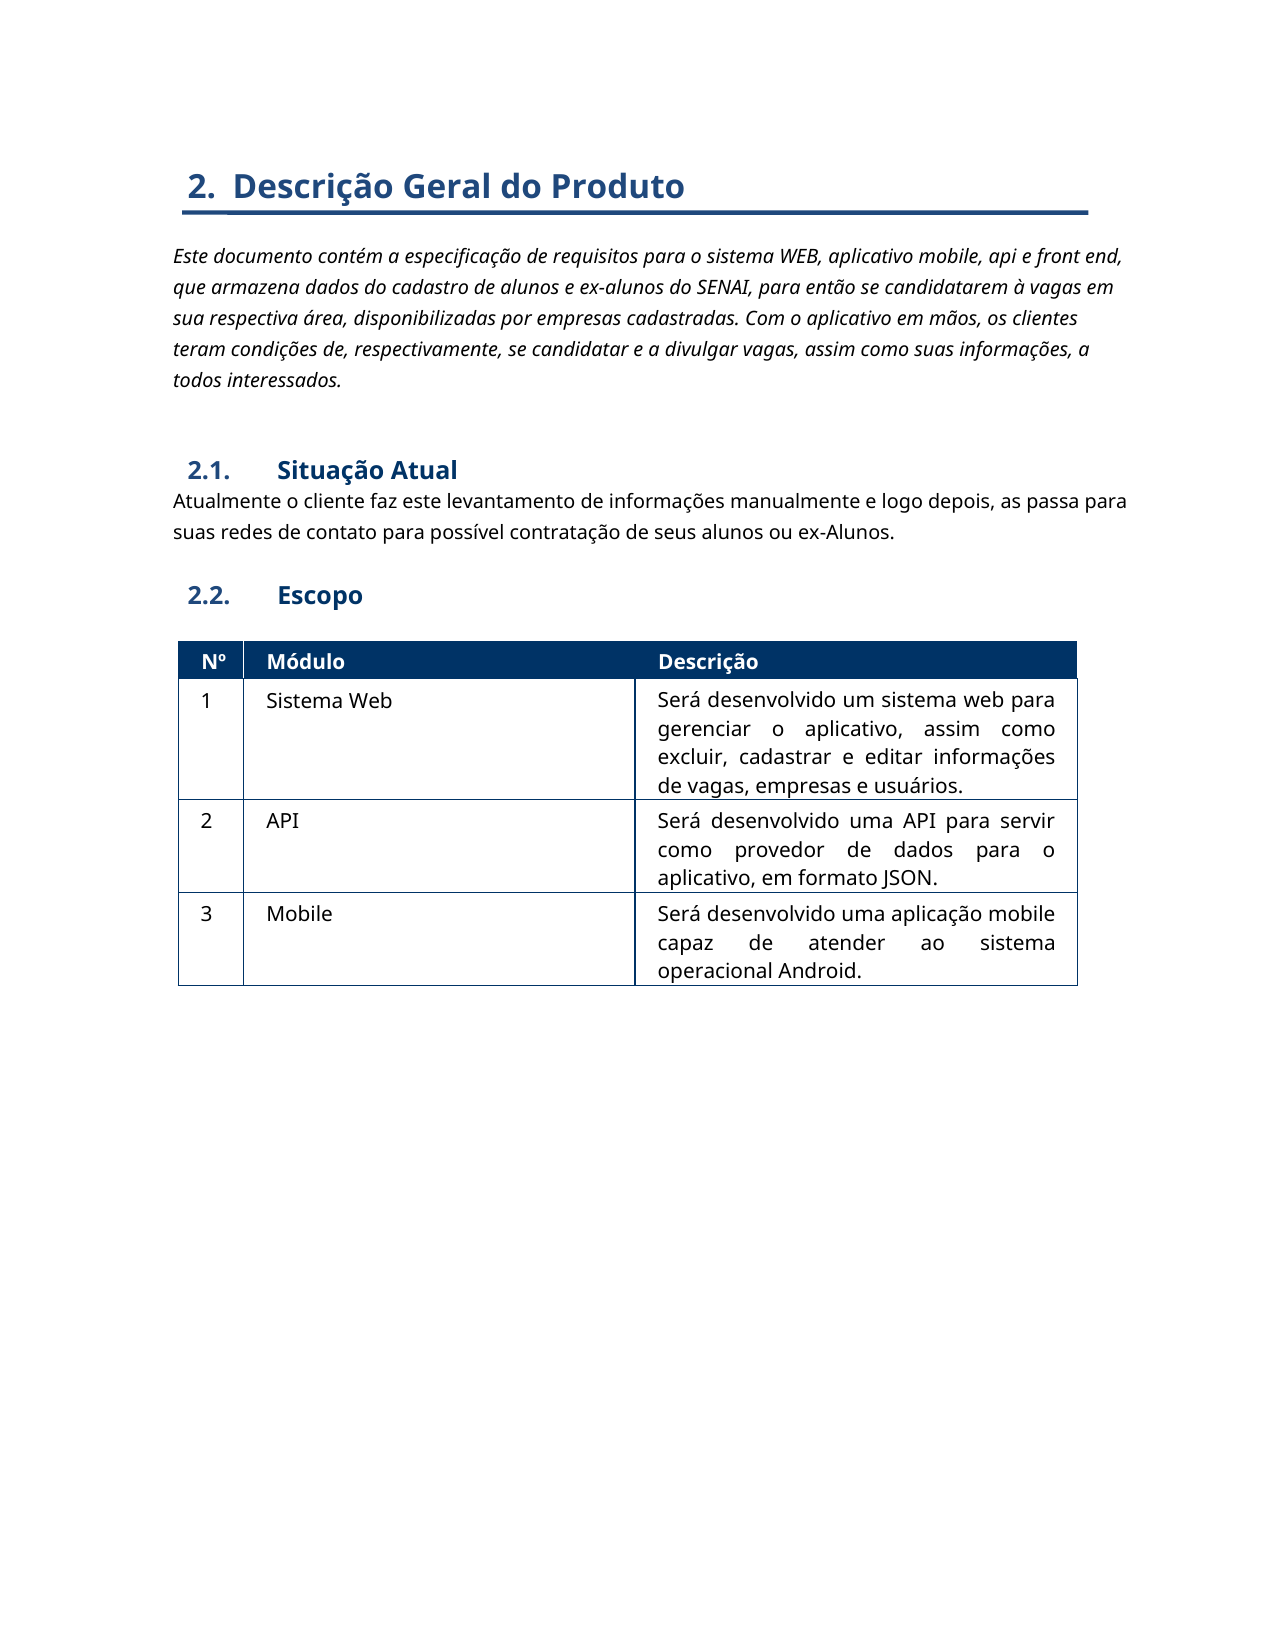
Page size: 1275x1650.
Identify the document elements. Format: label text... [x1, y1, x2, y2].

table_cell 3 [179, 893, 243, 984]
text Atualmente o cliente faz este levantamento de informações manualmente e logo depois, as passa para suas redes de contato para possível contratação de seus alunos ou ex-Alunos. [173, 488, 1131, 546]
table_cell API [244, 800, 634, 892]
table_header Módulo [244, 641, 635, 678]
table_cell Mobile [244, 893, 634, 984]
subtitle Escopo [187, 577, 1131, 611]
table_cell 1 [179, 679, 243, 799]
subtitle Situação Atual [187, 453, 1131, 487]
text Este documento contém a especificação de requisitos para o sistema WEB, aplicativo mobile, api e front end, que armazena dados do cadastro de alunos e ex-alunos do SENAI, para então se candidatarem à vagas em sua respectiva área, disponibilizadas por empresas cadastradas. Com o aplicativo em mãos, os clientes teram condições de, respectivamente, se candidatar e a divulgar vagas, assim como suas informações, a todos interessados. [173, 243, 1131, 393]
table_cell Sistema Web [244, 679, 634, 799]
table_header Descrição [635, 641, 1077, 678]
subtitle Descrição Geral do Produto [187, 163, 1131, 208]
table_cell Será desenvolvido uma aplicação mobile capaz de atender ao sistema operacional Android. [636, 893, 1077, 984]
table_cell 2 [179, 800, 243, 892]
table_cell Será desenvolvido um sistema web para gerenciar o aplicativo, assim como excluir, cadastrar e editar informações de vagas, empresas e usuários. [636, 679, 1077, 799]
table_cell Será desenvolvido uma API para servir como provedor de dados para o aplicativo, em formato JSON. [636, 800, 1077, 892]
table_header Nº [178, 641, 243, 678]
